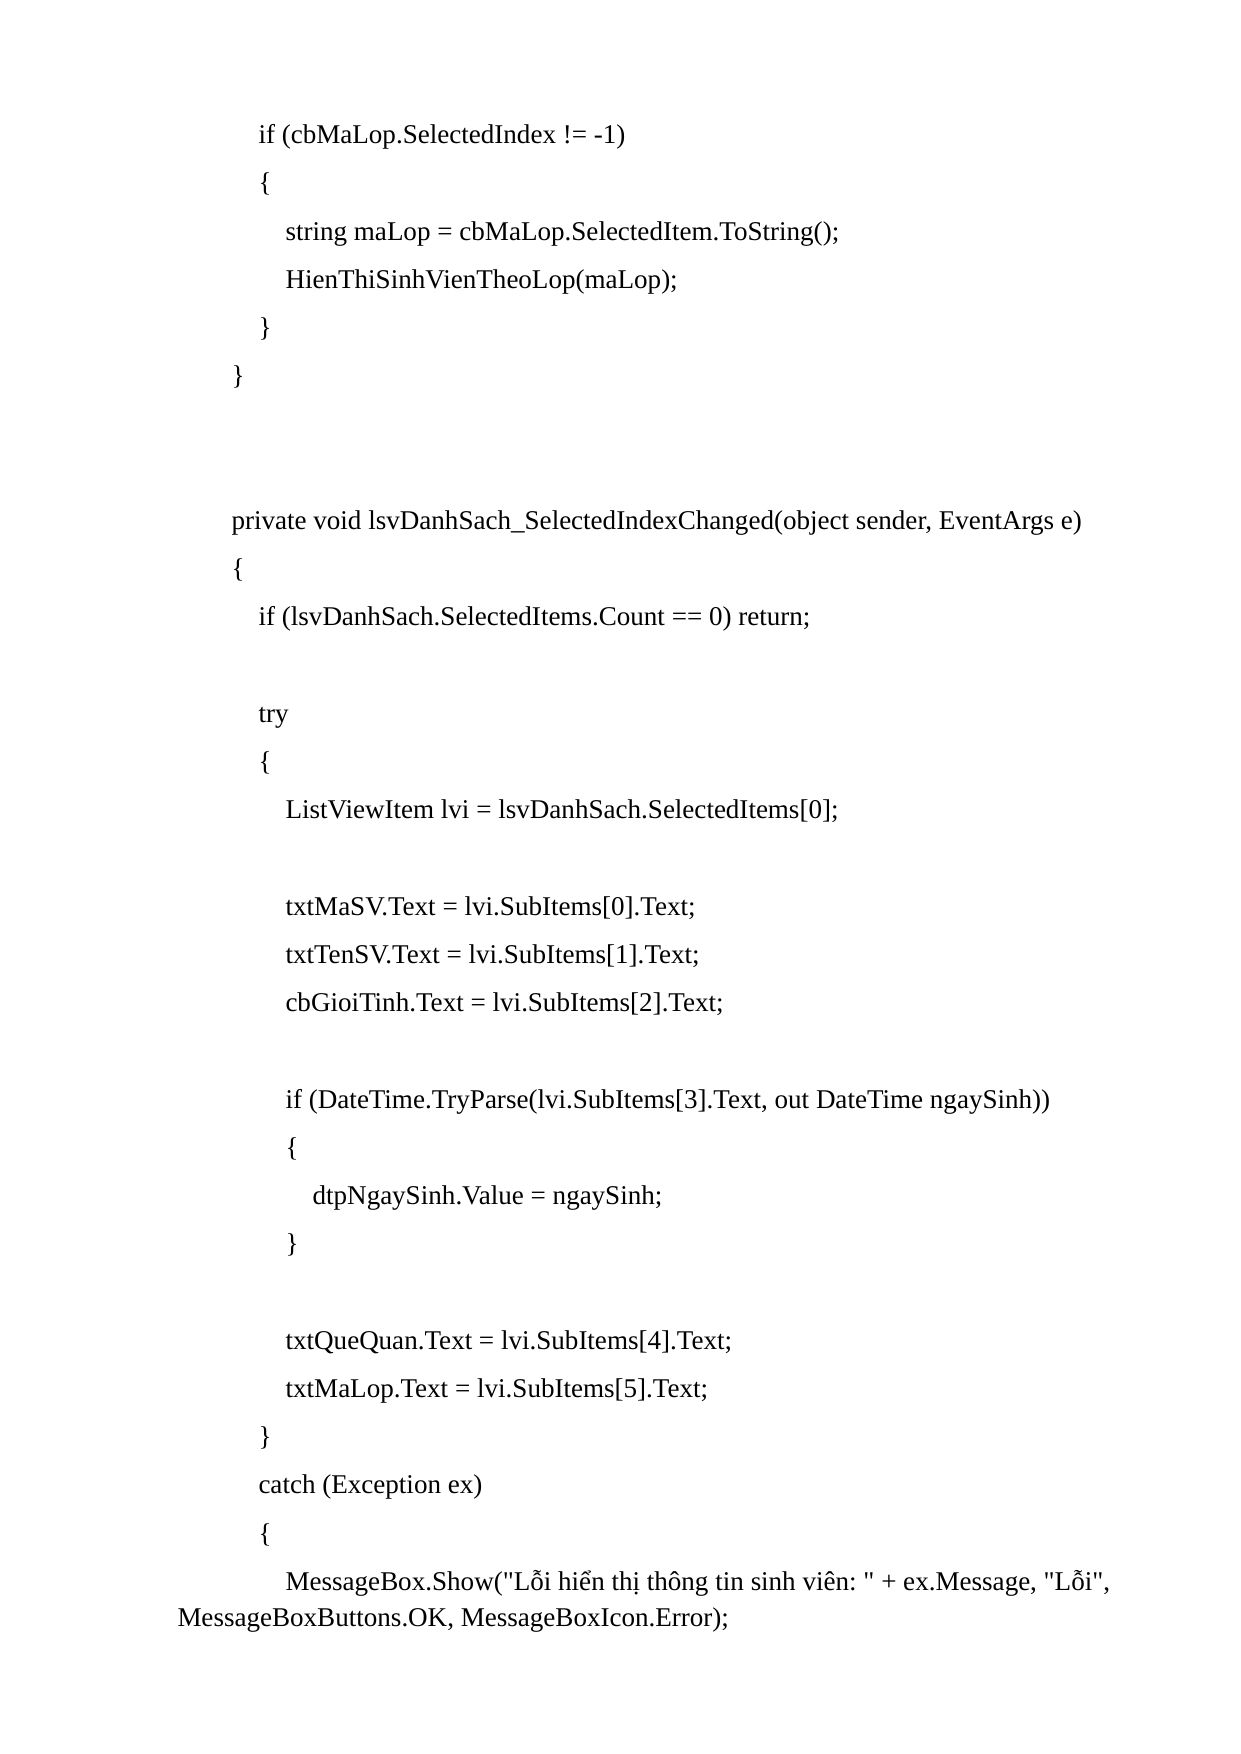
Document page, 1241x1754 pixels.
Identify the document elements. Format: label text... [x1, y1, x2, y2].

text if (lsvDanhSach.SelectedItems.Count == 0) return; [177, 600, 1122, 632]
text txtQueQuan.Text = lvi.SubItems[4].Text; [177, 1324, 1122, 1355]
text } [177, 1227, 1122, 1258]
text private void lsvDanhSach_SelectedIndexChanged(object sender, EventArgs e) [177, 504, 1122, 535]
text } [177, 311, 1122, 342]
text txtMaLop.Text = lvi.SubItems[5].Text; [177, 1372, 1122, 1403]
text ListViewItem lvi = lsvDanhSach.SelectedItems[0]; [177, 793, 1122, 824]
text dtpNgaySinh.Value = ngaySinh; [177, 1179, 1122, 1210]
text if (DateTime.TryParse(lvi.SubItems[3].Text, out DateTime ngaySinh)) [177, 1083, 1122, 1114]
text try [177, 697, 1122, 728]
text MessageBox.Show("Lỗi hiển thị thông tin sinh viên: " + ex.Message, "Lỗi", MessageBoxButtons.OK, MessageBoxIcon.Error); [177, 1565, 1122, 1632]
text { [177, 1517, 1122, 1548]
text { [177, 1131, 1122, 1162]
text } [177, 1420, 1122, 1451]
text string maLop = cbMaLop.SelectedItem.ToString(); [177, 214, 1122, 246]
text { [177, 745, 1122, 776]
text txtTenSV.Text = lvi.SubItems[1].Text; [177, 938, 1122, 969]
text } [177, 359, 1122, 390]
text cbGioiTinh.Text = lvi.SubItems[2].Text; [177, 986, 1122, 1017]
text HienThiSinhVienTheoLop(maLop); [177, 263, 1122, 294]
text { [177, 166, 1122, 197]
text if (cbMaLop.SelectedIndex != -1) [177, 118, 1122, 149]
text txtMaSV.Text = lvi.SubItems[0].Text; [177, 890, 1122, 921]
text catch (Exception ex) [177, 1468, 1122, 1500]
text { [177, 552, 1122, 583]
